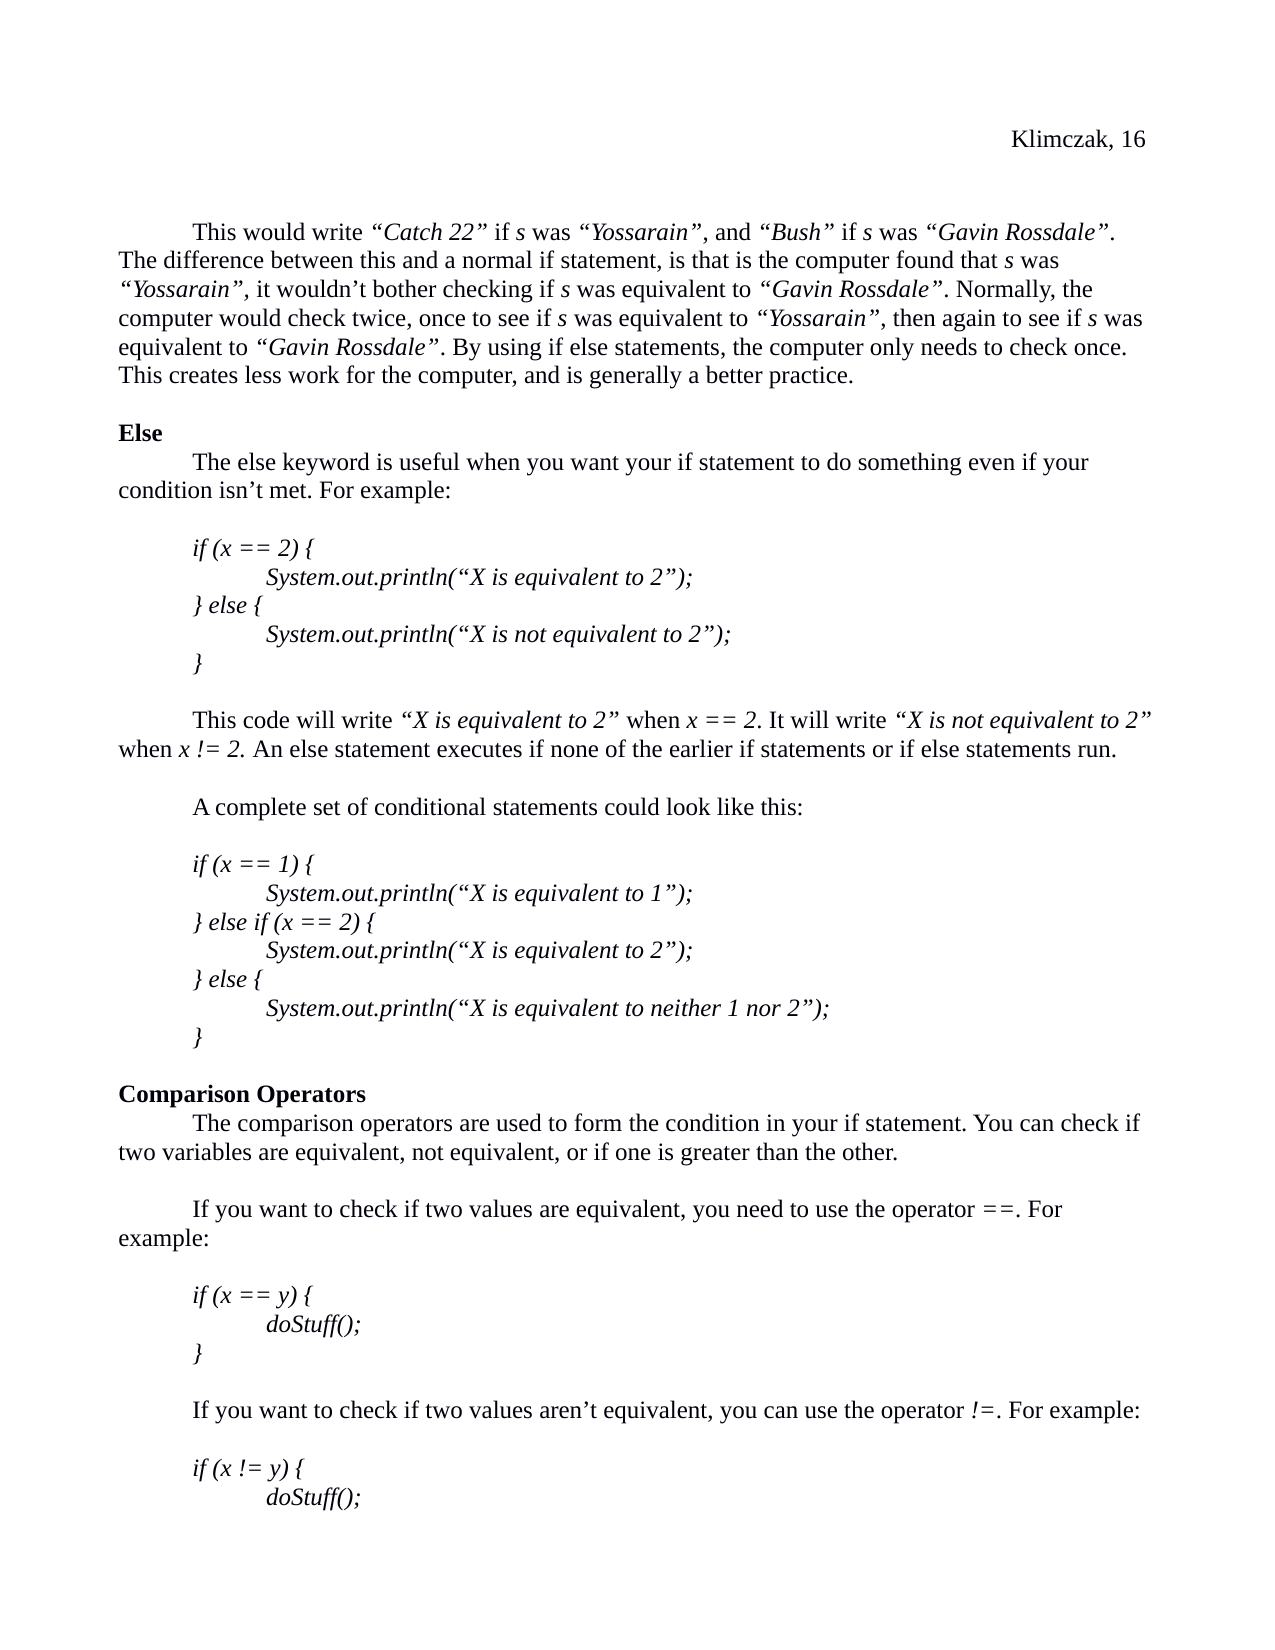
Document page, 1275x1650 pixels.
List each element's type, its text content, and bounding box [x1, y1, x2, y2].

text } else { [118, 964, 1157, 993]
text } [118, 1338, 1157, 1367]
text if (x == 1) { [118, 849, 1157, 878]
text If you want to check if two values aren’t equivalent, you can use the operator !=. For example: [118, 1395, 1157, 1424]
text } else if (x == 2) { [118, 907, 1157, 935]
text } [118, 1022, 1157, 1050]
text The else keyword is useful when you want your if statement to do something even if your condition isn’t met. For example: [118, 447, 1157, 504]
text doStuff(); [118, 1482, 1157, 1510]
text if (x == 2) { [118, 533, 1157, 562]
text This would write “Catch 22” if s was “Yossarain”, and “Bush” if s was “Gavin Rossdale”. The difference between this and a normal if statement, is that is the computer found that s was “Yossarain”, it wouldn’t bother checking if s was equivalent to “Gavin Rossdale”. Normally, the computer would check twice, once to see if s was equivalent to “Yossarain”, then again to see if s was equivalent to “Gavin Rossdale”. By using if else statements, the computer only needs to check once. This creates less work for the computer, and is generally a better practice. [118, 217, 1157, 389]
text A complete set of conditional statements could look like this: [118, 792, 1157, 820]
text Else [118, 418, 1157, 447]
text Comparison Operators [118, 1079, 1157, 1108]
text if (x != y) { [118, 1453, 1157, 1482]
text If you want to check if two values are equivalent, you need to use the operator ==. For example: [118, 1194, 1157, 1252]
text System.out.println(“X is equivalent to neither 1 nor 2”); [118, 993, 1157, 1022]
text The comparison operators are used to form the condition in your if statement. You can check if two variables are equivalent, not equivalent, or if one is greater than the other. [118, 1108, 1157, 1165]
text System.out.println(“X is equivalent to 2”); [118, 562, 1157, 590]
text } [118, 648, 1157, 677]
text System.out.println(“X is not equivalent to 2”); [118, 619, 1157, 648]
text This code will write “X is equivalent to 2” when x == 2. It will write “X is not equivalent to 2” when x != 2. An else statement executes if none of the earlier if statements or if else statements run. [118, 705, 1157, 763]
text System.out.println(“X is equivalent to 1”); [118, 878, 1157, 907]
text } else { [118, 590, 1157, 619]
text System.out.println(“X is equivalent to 2”); [118, 935, 1157, 964]
text doStuff(); [118, 1309, 1157, 1338]
text if (x == y) { [118, 1280, 1157, 1309]
